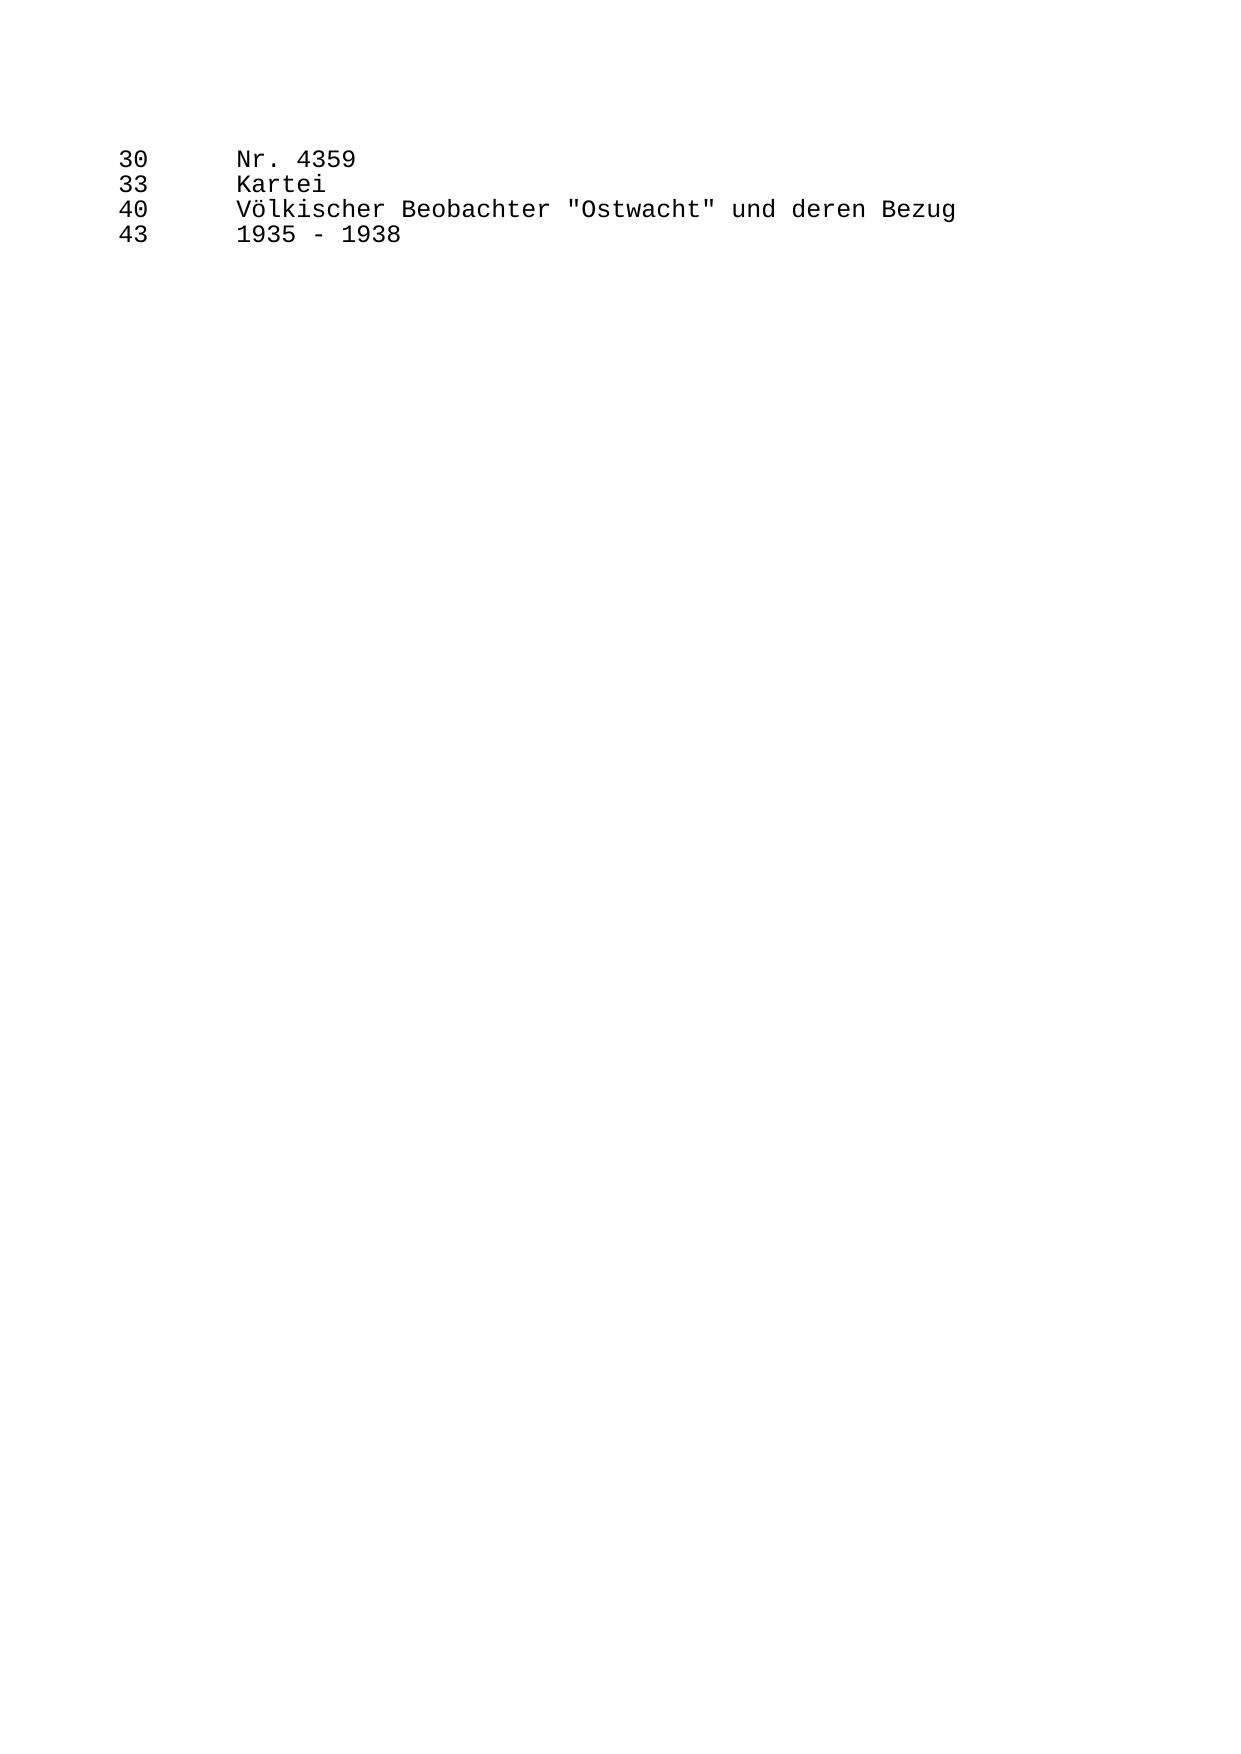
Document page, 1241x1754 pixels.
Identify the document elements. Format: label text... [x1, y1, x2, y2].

text 40 t[Völkischer Beobachter "Ostwacht]t" und deren Bezug [118, 198, 1122, 223]
text 30 Nr. 4359 [118, 148, 1122, 173]
text 43 1935 - 1938 [118, 223, 1122, 248]
text 33 Kartei [118, 173, 1122, 198]
